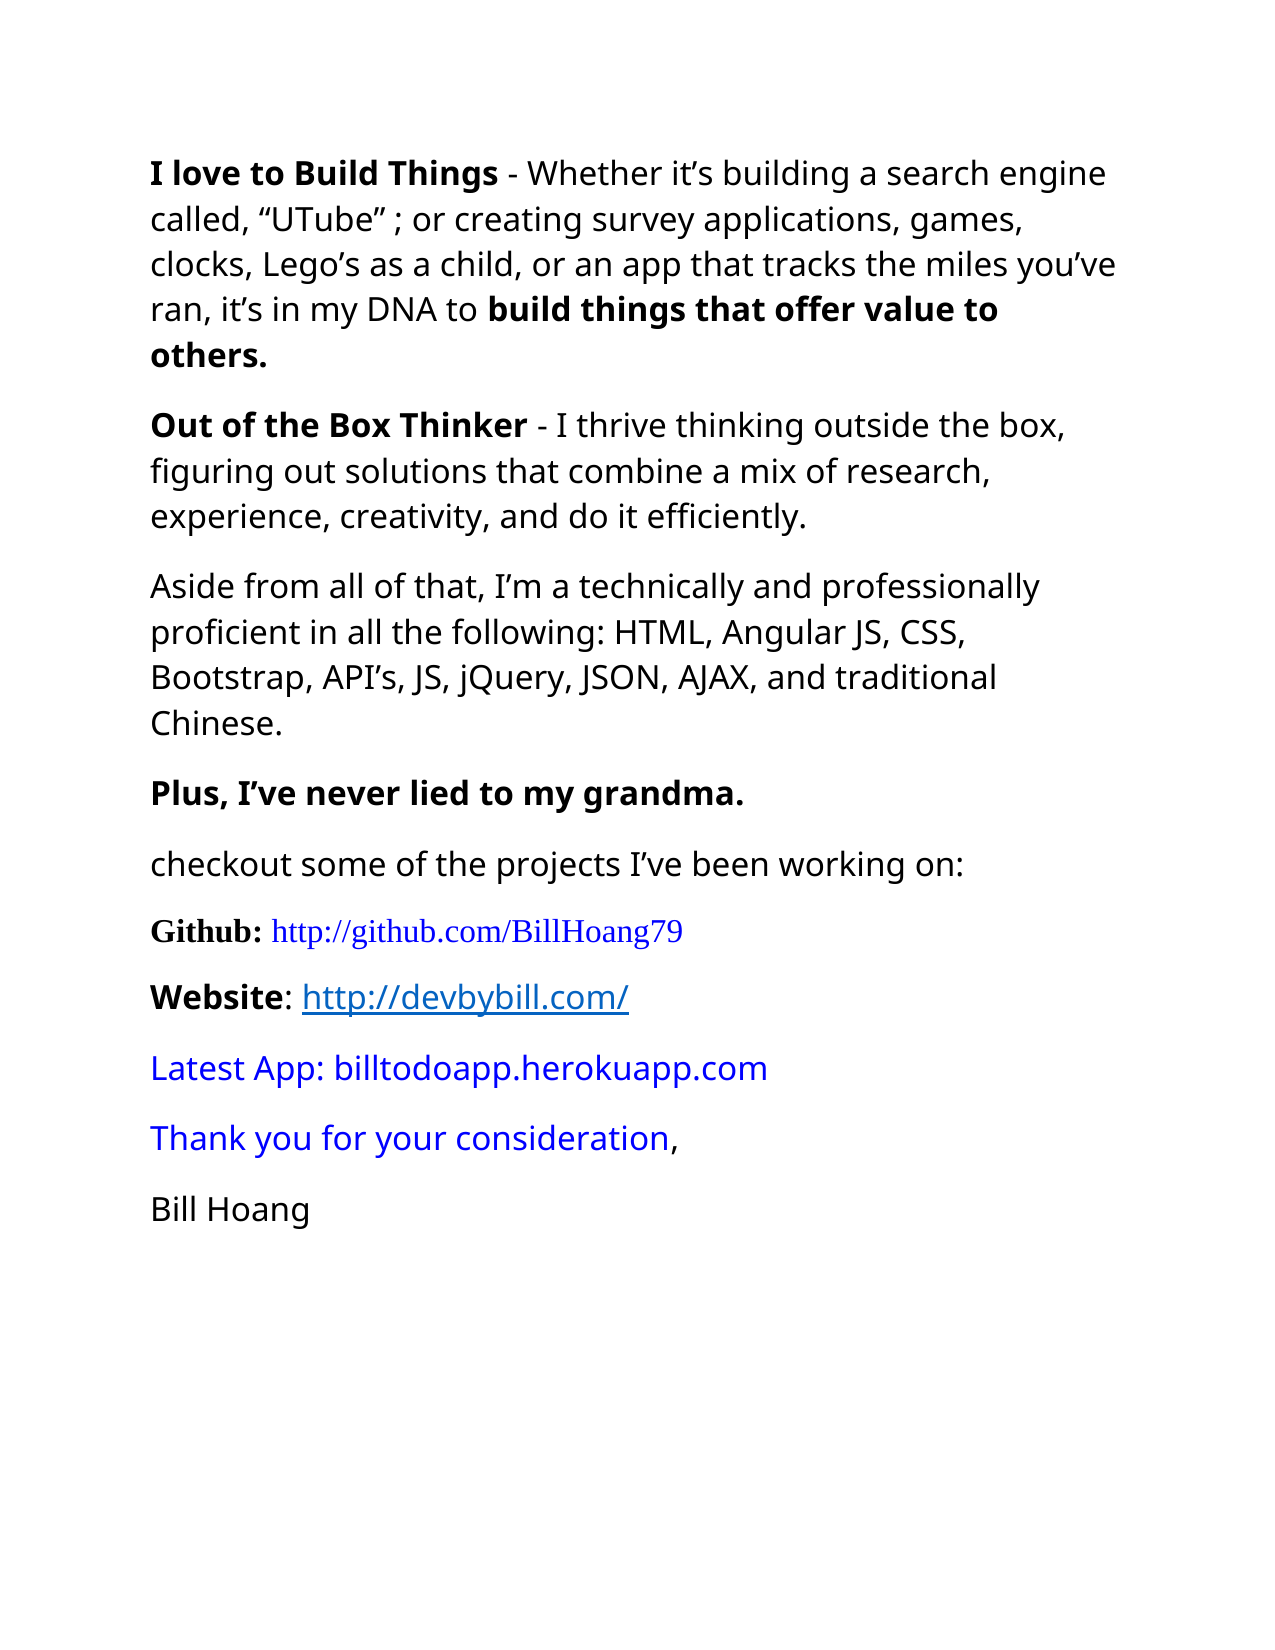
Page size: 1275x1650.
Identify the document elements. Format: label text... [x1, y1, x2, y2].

text checkout some of the projects I’ve been working on: [150, 840, 1125, 886]
text Website: http://devbybill.com/ [150, 974, 1125, 1019]
text Github: http://github.com/BillHoang79 [150, 911, 1125, 949]
text Aside from all of that, I’m a technically and professionally proficient in all the following: HTML, Angular JS, CSS, Bootstrap, API’s, JS, jQuery, JSON, AJAX, and traditional Chinese. [150, 563, 1125, 745]
text Plus, I’ve never lied to my grandma. [150, 770, 1125, 815]
text Out of the Box Thinker - I thrive thinking outside the box, figuring out solutions that combine a mix of research, experience, creativity, and do it efficiently. [150, 402, 1125, 538]
text I love to Build Things - Whether it’s building a search engine called, “UTube” ; or creating survey applications, games, clocks, Lego’s as a child, or an app that tracks the miles you’ve ran, it’s in my DNA to build things that offer value to others. [150, 150, 1125, 377]
text Latest App: billtodoapp.herokuapp.com [150, 1044, 1125, 1090]
text Bill Hoang [150, 1185, 1125, 1231]
text Thank you for your consideration, [150, 1115, 1125, 1160]
